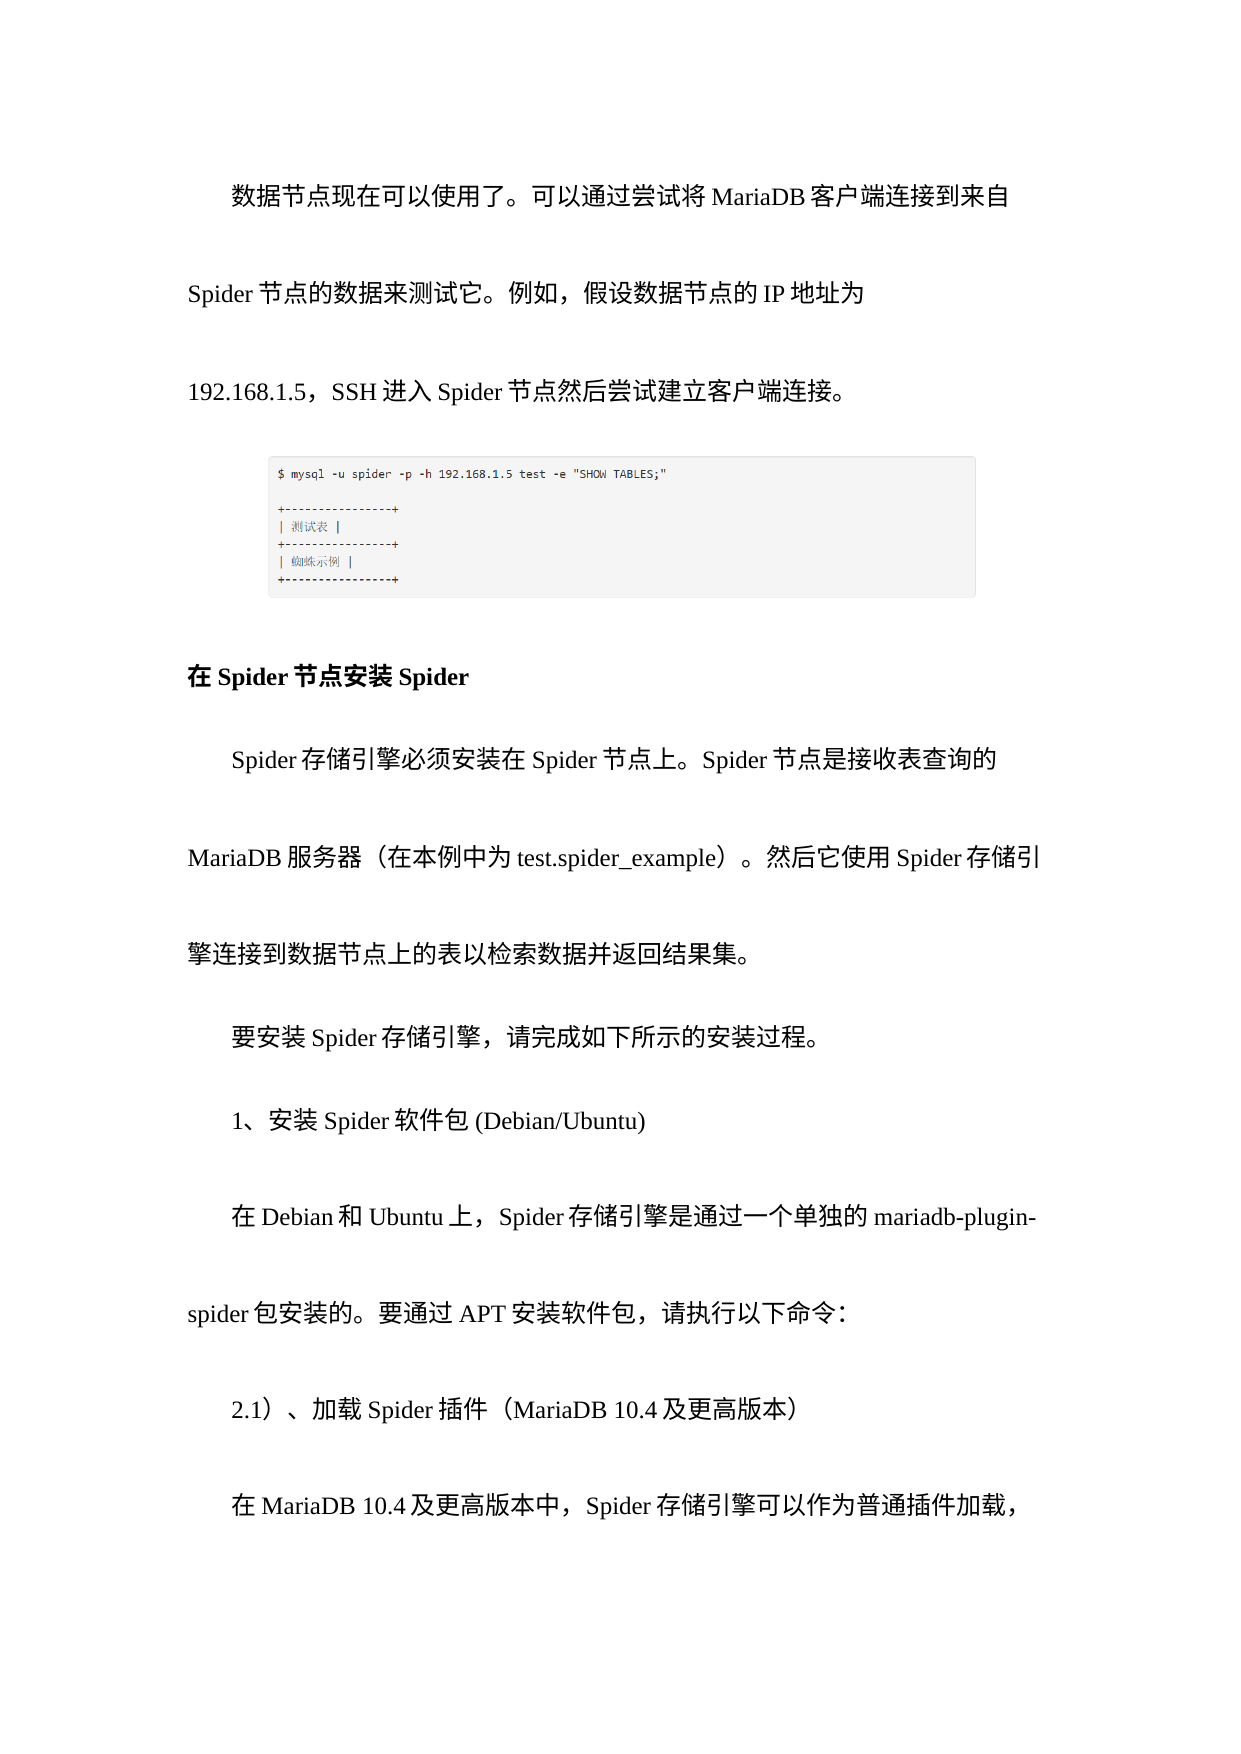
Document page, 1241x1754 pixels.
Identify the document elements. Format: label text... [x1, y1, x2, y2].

text 要安装Spider存储引擎，请完成如下所示的安装过程。 [187, 1003, 1053, 1068]
text Spider存储引擎必须安装在Spider节点上。Spider节点是接收表查询的MariaDB服务器（在本例中为test.spider_example）。然后它使用Spider存储引擎连接到数据节点上的表以检索数据并返回结果集。 [187, 725, 1053, 985]
picture [260, 452, 980, 604]
text 1、安装Spider软件包 (Debian/Ubuntu) [187, 1086, 1053, 1151]
subtitle 在Spider节点安装Spider [187, 642, 1053, 707]
text 在Debian和Ubuntu上，Spider存储引擎是通过一个单独的mariadb-plugin-spider包安装的。要通过APT安装软件包，请执行以下命令： [187, 1182, 1053, 1344]
text 2.1）、加载Spider插件（MariaDB 10.4及更高版本） [187, 1375, 1053, 1440]
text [187, 1471, 1053, 1536]
text 数据节点现在可以使用了。可以通过尝试将MariaDB客户端连接到来自Spider节点的数据来测试它。例如，假设数据节点的IP地址为192.168.1.5，SSH进入Spider节点然后尝试建立客户端连接。 [187, 162, 1053, 422]
